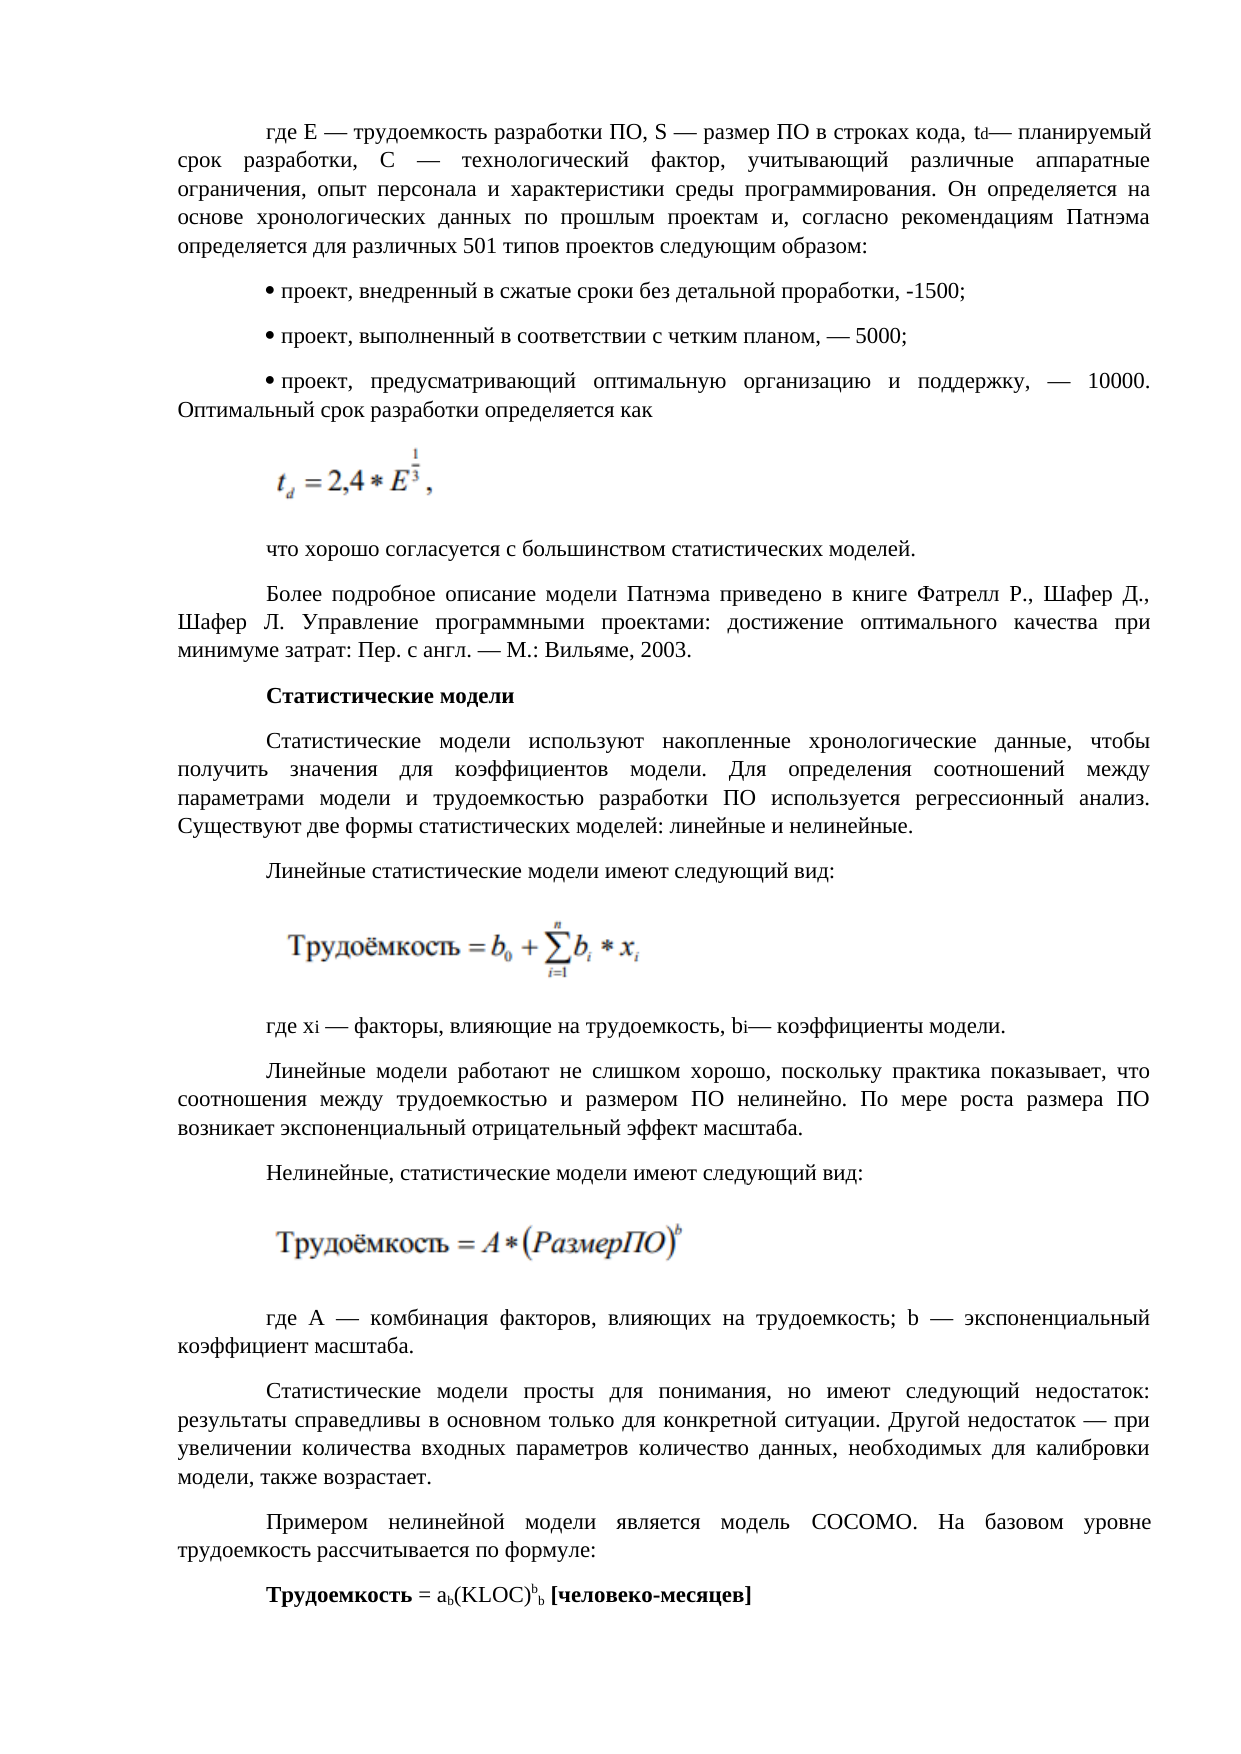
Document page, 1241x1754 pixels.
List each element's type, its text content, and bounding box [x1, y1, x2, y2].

text Нелинейные, статистические модели имеют следующий вид: [177, 1159, 1152, 1185]
text где А — комбинация факторов, влияющих на трудоемкость; b — экспоненциальный коэффициент масштаба. [177, 1304, 1152, 1359]
text проект, выполненный в соответствии с четким планом, — 5000; [177, 322, 1152, 348]
text где xi — факторы, влияющие на трудоемкость, bi— коэффициенты модели. [177, 1012, 1152, 1038]
text Более подробное описание модели Патнэма приведено в книге Фатрелл Р., Шафер Д., Шафер Л. Управление программными проектами: достижение оптимального качества при минимуме затрат: Пер. с англ. — М.: Вильяме, 2003. [177, 580, 1152, 663]
text Линейные модели работают не слишком хорошо, поскольку практика показывает, что соотношения между трудоемкостью и размером ПО нелинейно. По мере роста размера ПО возникает экспоненциальный отрицательный эффект масштаба. [177, 1057, 1152, 1140]
text Трудоемкость = ab(KLOC)bb [человеко-месяцев] [177, 1582, 1152, 1608]
text что хорошо согласуется с большинством статистических моделей. [177, 534, 1152, 561]
picture [265, 902, 666, 993]
text Линейные статистические модели имеют следующий вид: [177, 857, 1152, 883]
text где Е — трудоемкость разработки ПО, S — размер ПО в строках кода, td— планируемый срок разработки, С — технологический фактор, учитывающий различные аппаратные ограничения, опыт персонала и характеристики среды программирования. Он определяется на основе хронологических данных по прошлым проектам и, согласно рекомендациям Патнэма определяется для различных 501 типов проектов следующим образом: [177, 118, 1152, 258]
text проект, предусматривающий оптимальную организацию и поддержку, — 10000. Оптимальный срок разработки определяется как [177, 367, 1152, 422]
text Статистические модели просты для понимания, но имеют следующий недостаток: результаты справедливы в основном только для конкретной ситуации. Другой недостаток — при увеличении количества входных параметров количество данных, необходимых для калибровки модели, также возрастает. [177, 1378, 1152, 1489]
text проект, внедренный в сжатые сроки без детальной проработки, -1500; [177, 277, 1152, 303]
text Примером нелинейной модели является модель COCOMO. На базовом уровне трудоемкость рассчитывается по формуле: [177, 1508, 1152, 1563]
picture [265, 440, 440, 516]
text Статистические модели используют накопленные хронологические данные, чтобы получить значения для коэффициентов модели. Для определения соотношений между параметрами модели и трудоемкостью разработки ПО используется регрессионный анализ. Существуют две формы статистических моделей: линейные и нелинейные. [177, 727, 1152, 838]
text Статистические модели [177, 682, 1152, 708]
picture [265, 1203, 696, 1286]
